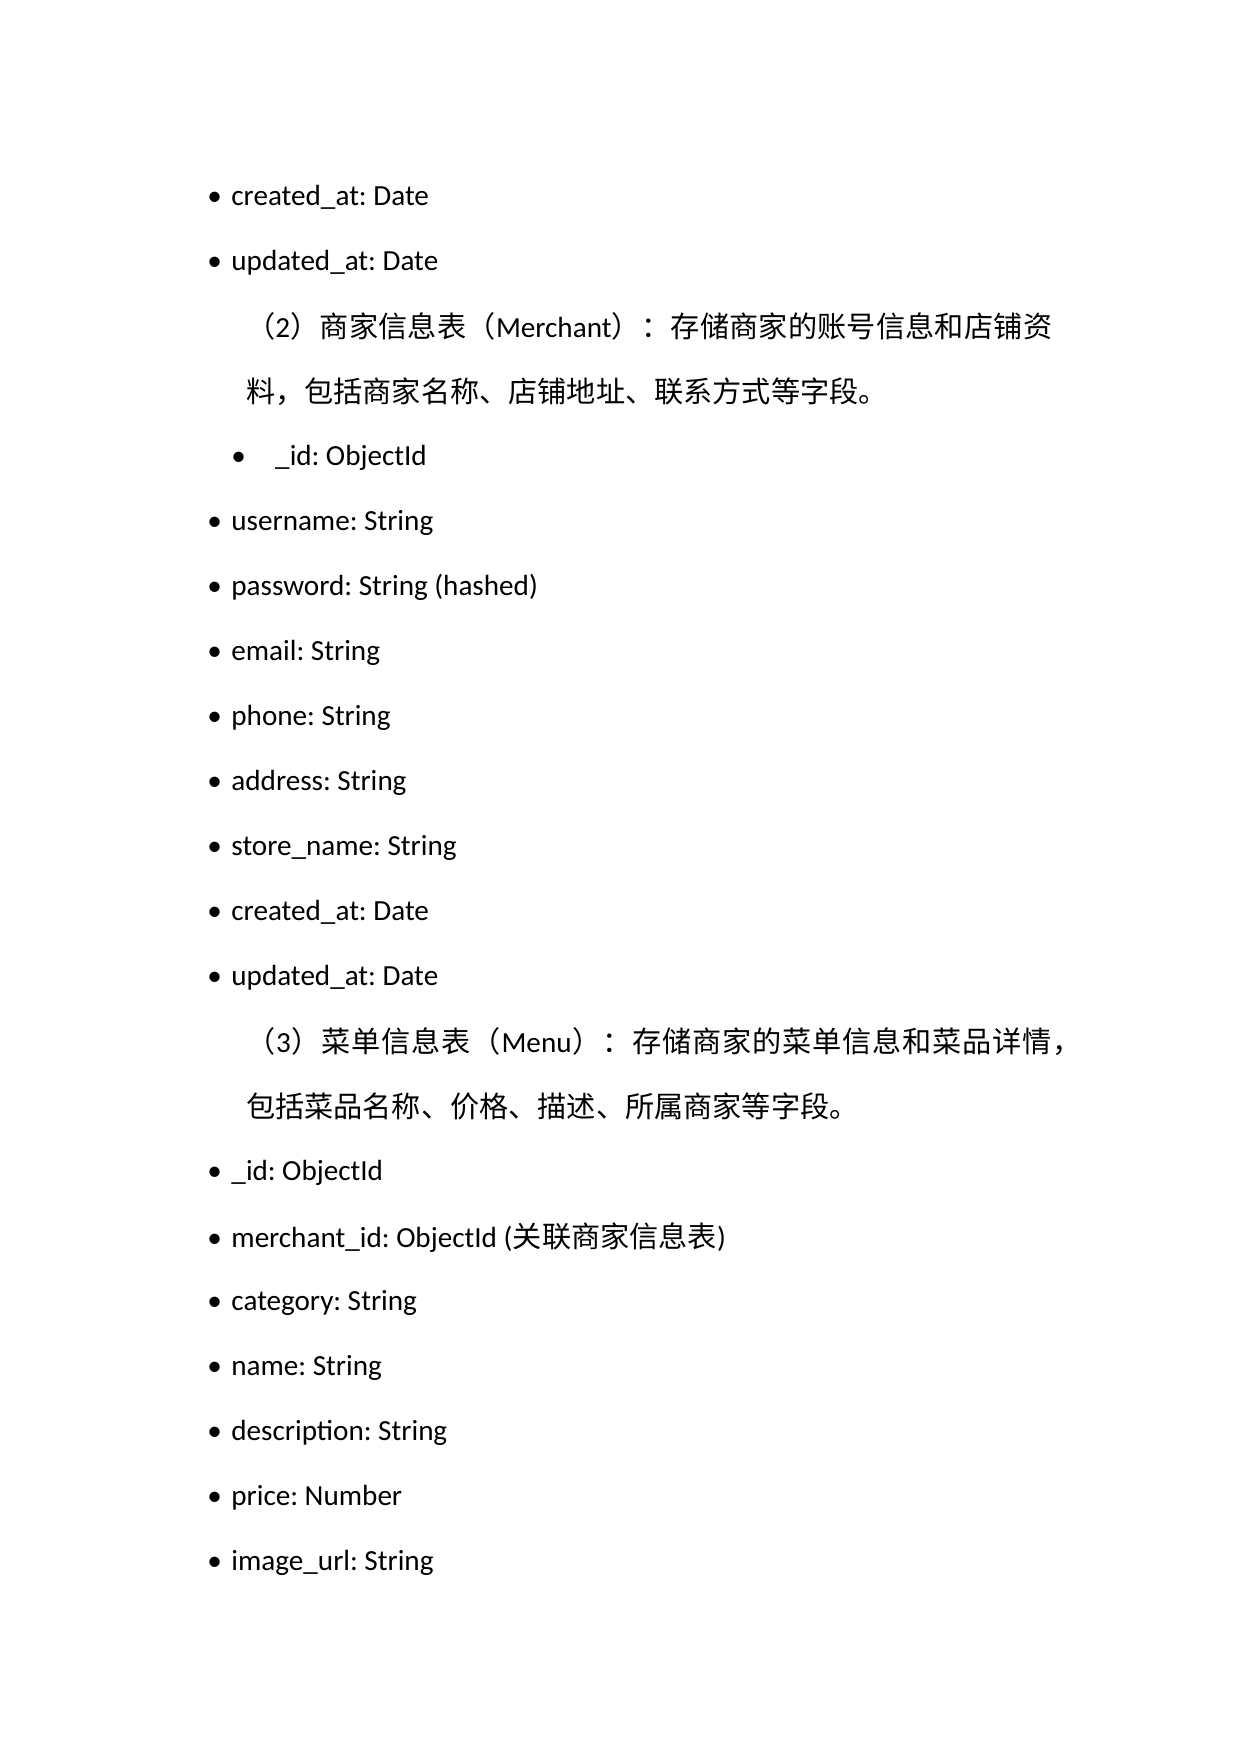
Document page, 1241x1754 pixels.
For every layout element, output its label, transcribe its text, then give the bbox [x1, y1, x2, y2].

text • _id: ObjectId [187, 1137, 1053, 1202]
text （2）商家信息表（Merchant）：存储商家的账号信息和店铺资料，包括商家名称、店铺地址、联系方式等字段。 [246, 292, 1053, 422]
text • price: Number [187, 1462, 1053, 1527]
text • store_name: String [187, 812, 1053, 877]
text （3）菜单信息表（Menu）：存储商家的菜单信息和菜品详情，包括菜品名称、价格、描述、所属商家等字段。 [246, 1007, 1053, 1137]
text • address: String [187, 747, 1053, 812]
text • username: String [187, 487, 1053, 552]
text • created_at: Date [187, 877, 1053, 942]
text • image_url: String [187, 1527, 1053, 1592]
text • phone: String [187, 682, 1053, 747]
text • updated_at: Date [187, 942, 1053, 1007]
text • created_at: Date [187, 162, 1053, 227]
text • password: String (hashed) [187, 552, 1053, 617]
text • name: String [187, 1332, 1053, 1397]
text • email: String [187, 617, 1053, 682]
text • updated_at: Date [187, 227, 1053, 292]
text • description: String [187, 1397, 1053, 1462]
text • _id: ObjectId [187, 422, 1053, 487]
text • merchant_id: ObjectId (关联商家信息表) [187, 1202, 1053, 1267]
text • category: String [187, 1267, 1053, 1332]
